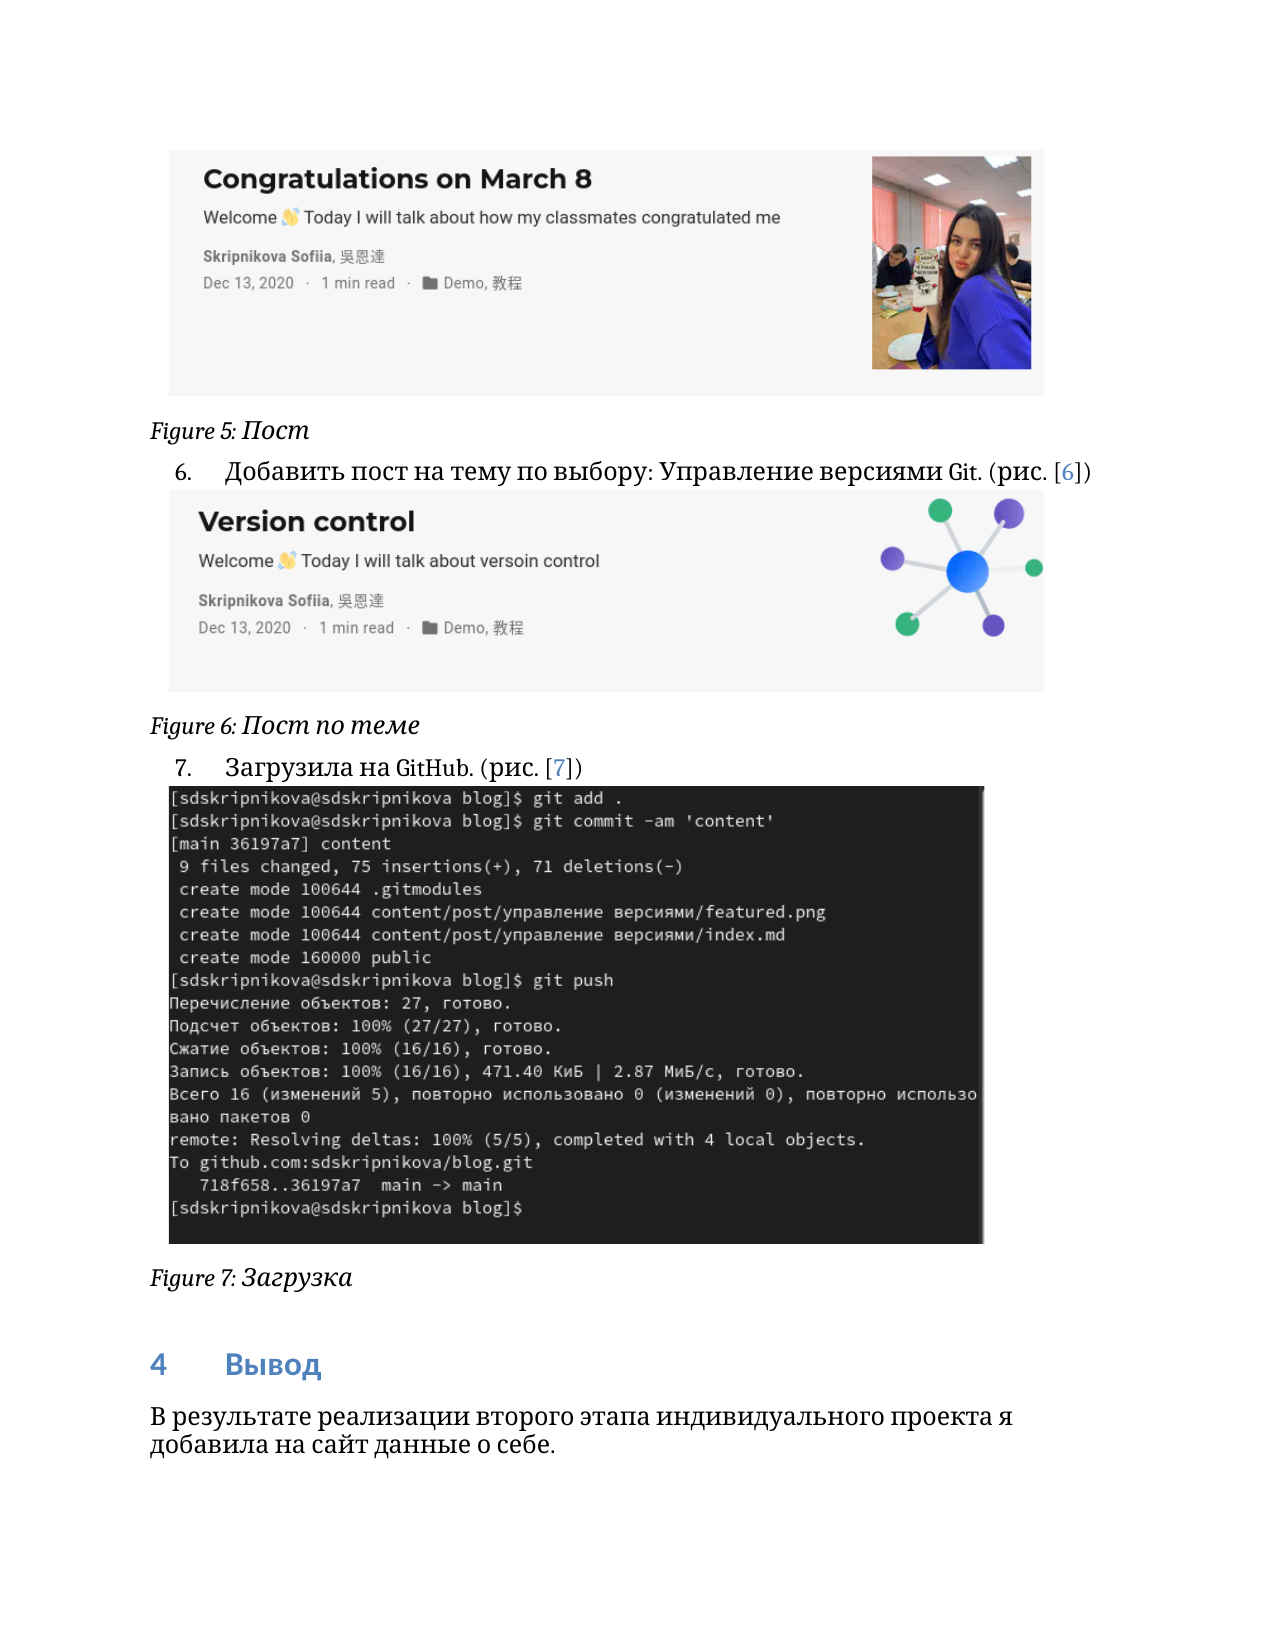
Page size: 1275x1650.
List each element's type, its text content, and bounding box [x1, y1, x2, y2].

text В результате реализации второго этапа индивидуального проекта я добавила на сайт данные о себе. [150, 1403, 1125, 1460]
subtitle 4 Вывод [150, 1343, 1125, 1384]
list Загрузила на GitHub. (рис. [7]) [175, 753, 1125, 782]
list Добавить пост на тему по выбору: Управление версиями Git. (рис. [6]) [175, 458, 1125, 487]
text Figure 7: Загрузка [150, 1264, 1125, 1293]
text Figure 5: Пост [150, 417, 1125, 445]
picture [168, 786, 985, 1244]
picture [168, 490, 1044, 692]
text Figure 6: Пост по теме [150, 712, 1125, 741]
picture [168, 150, 1044, 396]
